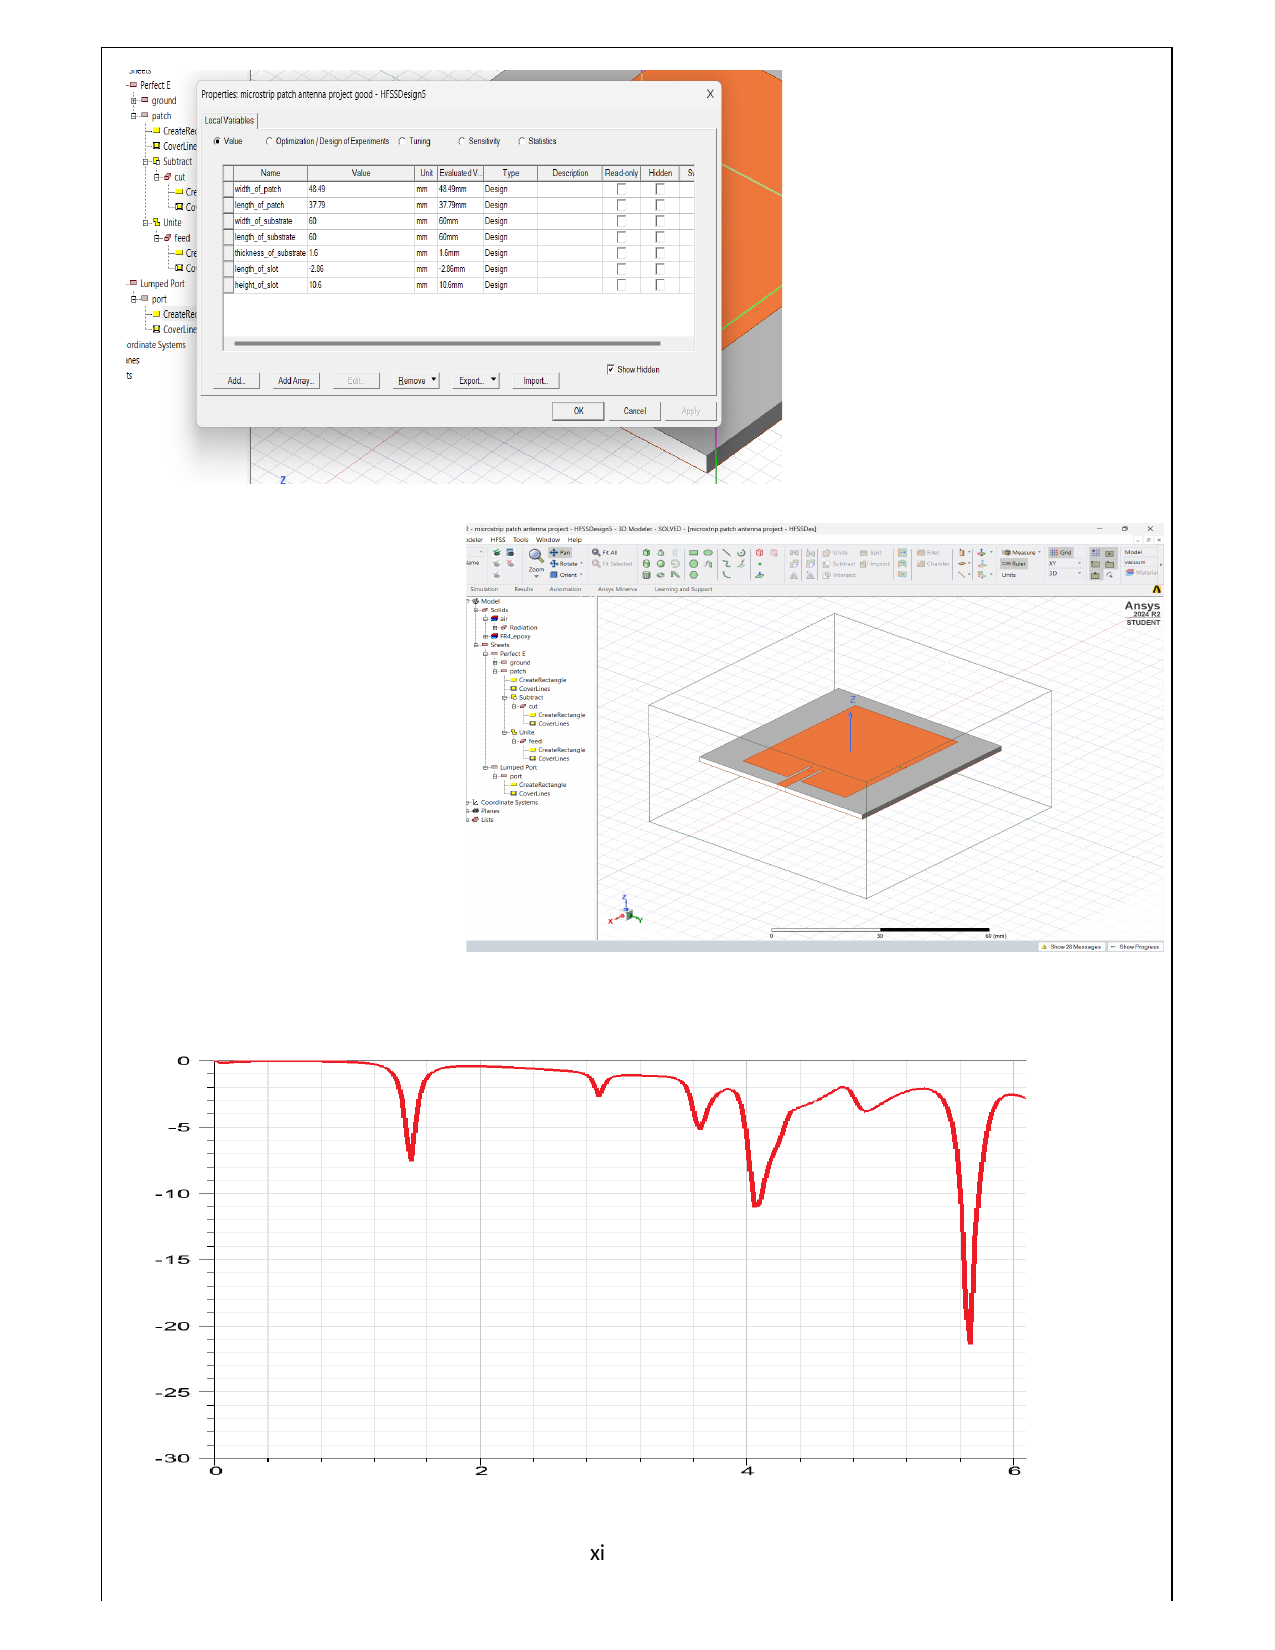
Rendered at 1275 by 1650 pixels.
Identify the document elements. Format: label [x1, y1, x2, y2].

picture [126, 70, 783, 484]
picture [466, 523, 1164, 952]
picture [150, 1037, 1027, 1497]
